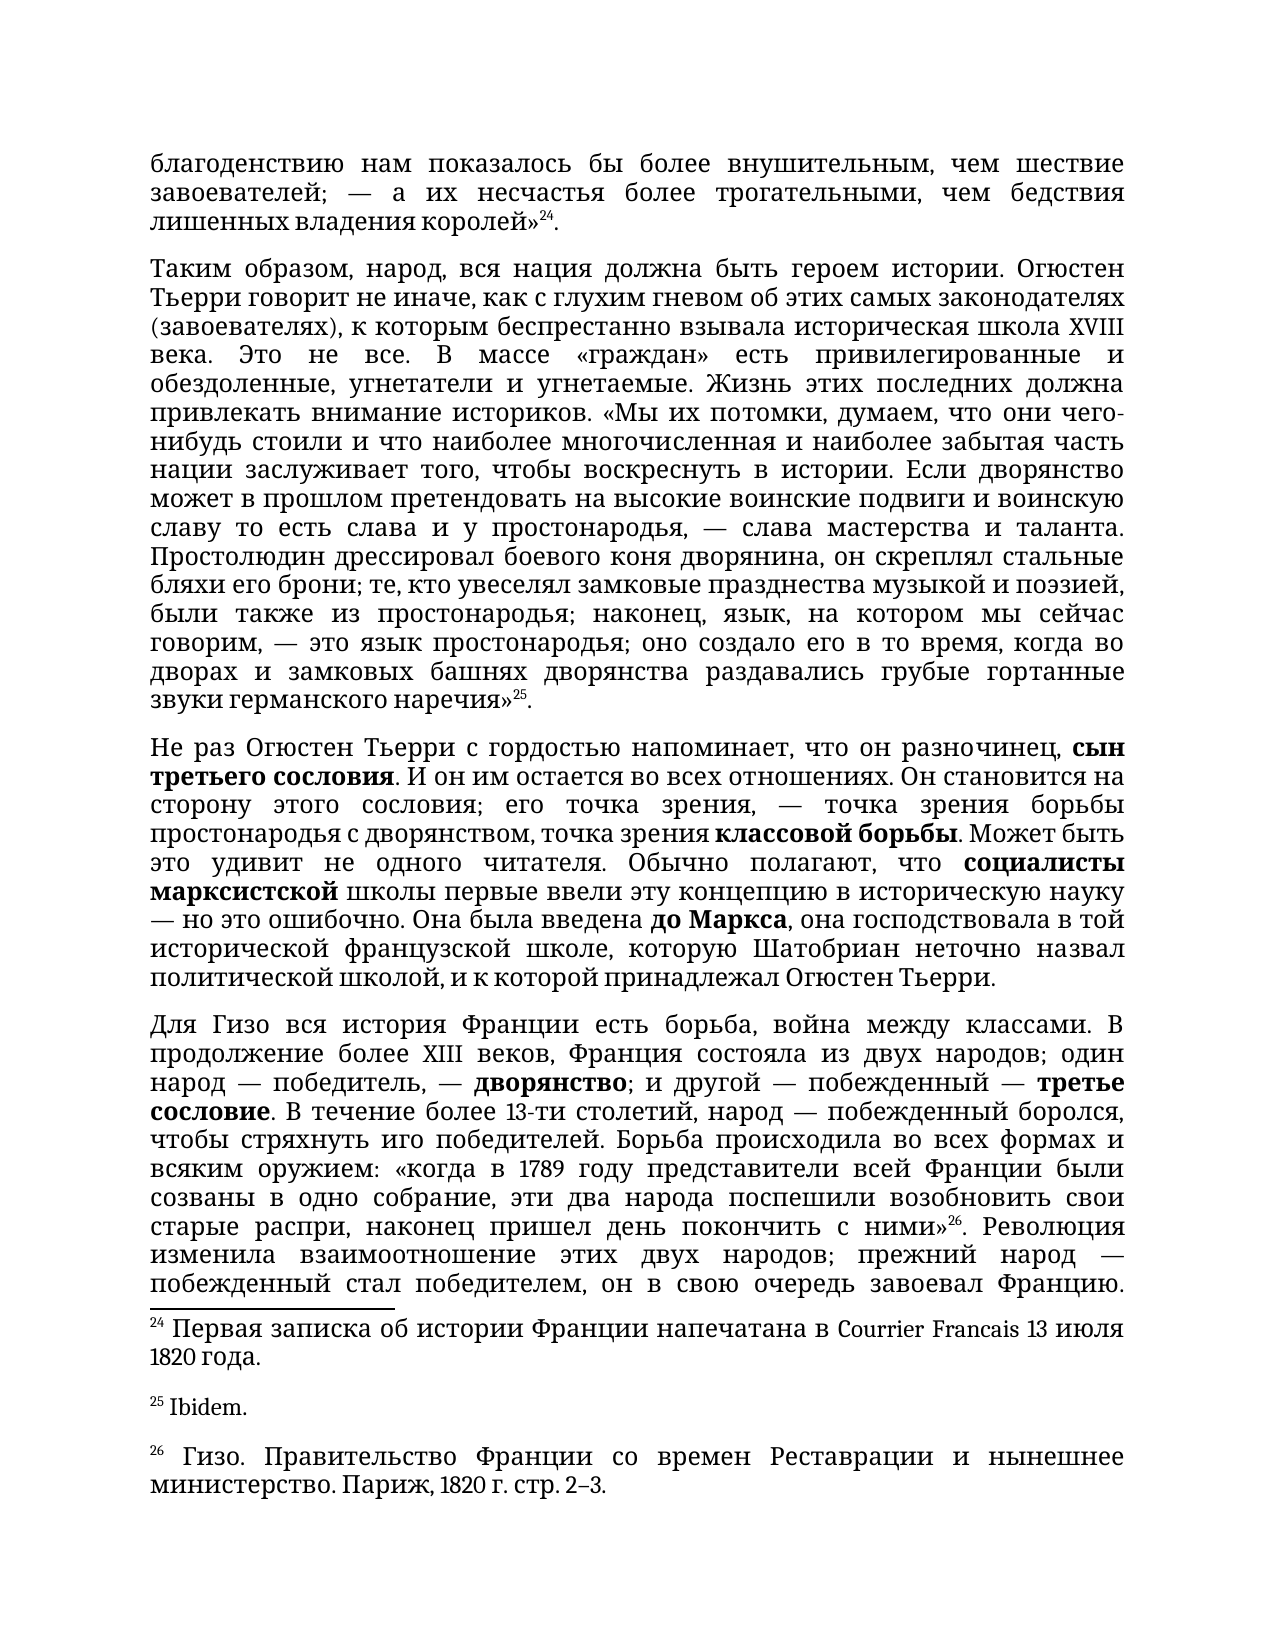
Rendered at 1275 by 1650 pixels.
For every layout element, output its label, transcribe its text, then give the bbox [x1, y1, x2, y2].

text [150, 150, 1125, 236]
text Таким образом, народ, вся нация должна быть героем истории. Огюстен Тьерри говорит не иначе, как с глухим гневом об этих самых законодателях (завоевателях), к которым беспрестанно взывала историческая школа XVIII века. Это не все. В массе «граждан» есть привилегированные и обездоленные, угнетатели и угнетаемые. Жизнь этих последних должна привлекать внимание историков. «Мы их потомки, думаем, что они чего-нибудь стоили и что наиболее многочисленная и наиболее забытая часть нации заслуживает того, чтобы воскреснуть в истории. Если дворянство может в прошлом претендовать на высокие воинские подвиги и воинскую славу то есть слава и у простонародья, — слава мастерства и таланта. Простолюдин дрессировал боевого коня дворянина, он скреплял стальные бляхи его брони; те, кто увеселял замковые празднества музыкой и поэзией, были также из простонародья; наконец, язык, на котором мы сейчас говорим, — это язык простонародья; оно создало его в то время, когда во дворах и замковых башнях дворянства раздавались грубые гортанные звуки германского наречия». [150, 255, 1125, 715]
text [150, 1011, 1125, 1299]
text Не раз Огюстен Тьерри с гордостью напоминает, что он разночинец, сын третьего сословия. И он им остается во всех отношениях. Он становится на сторону этого сословия; его точка зрения, — точка зрения борьбы простонародья с дворянством, точка зрения классовой борьбы. Может быть это удивит не одного читателя. Обычно полагают, что социалисты марксистской школы первые ввели эту концепцию в историческую науку — но это ошибочно. Она была введена до Маркса, она господствовала в той исторической французской школе, которую Шатобриан неточно назвал политической школой, и к которой принадлежал Огюстен Тьерри. [150, 734, 1125, 992]
